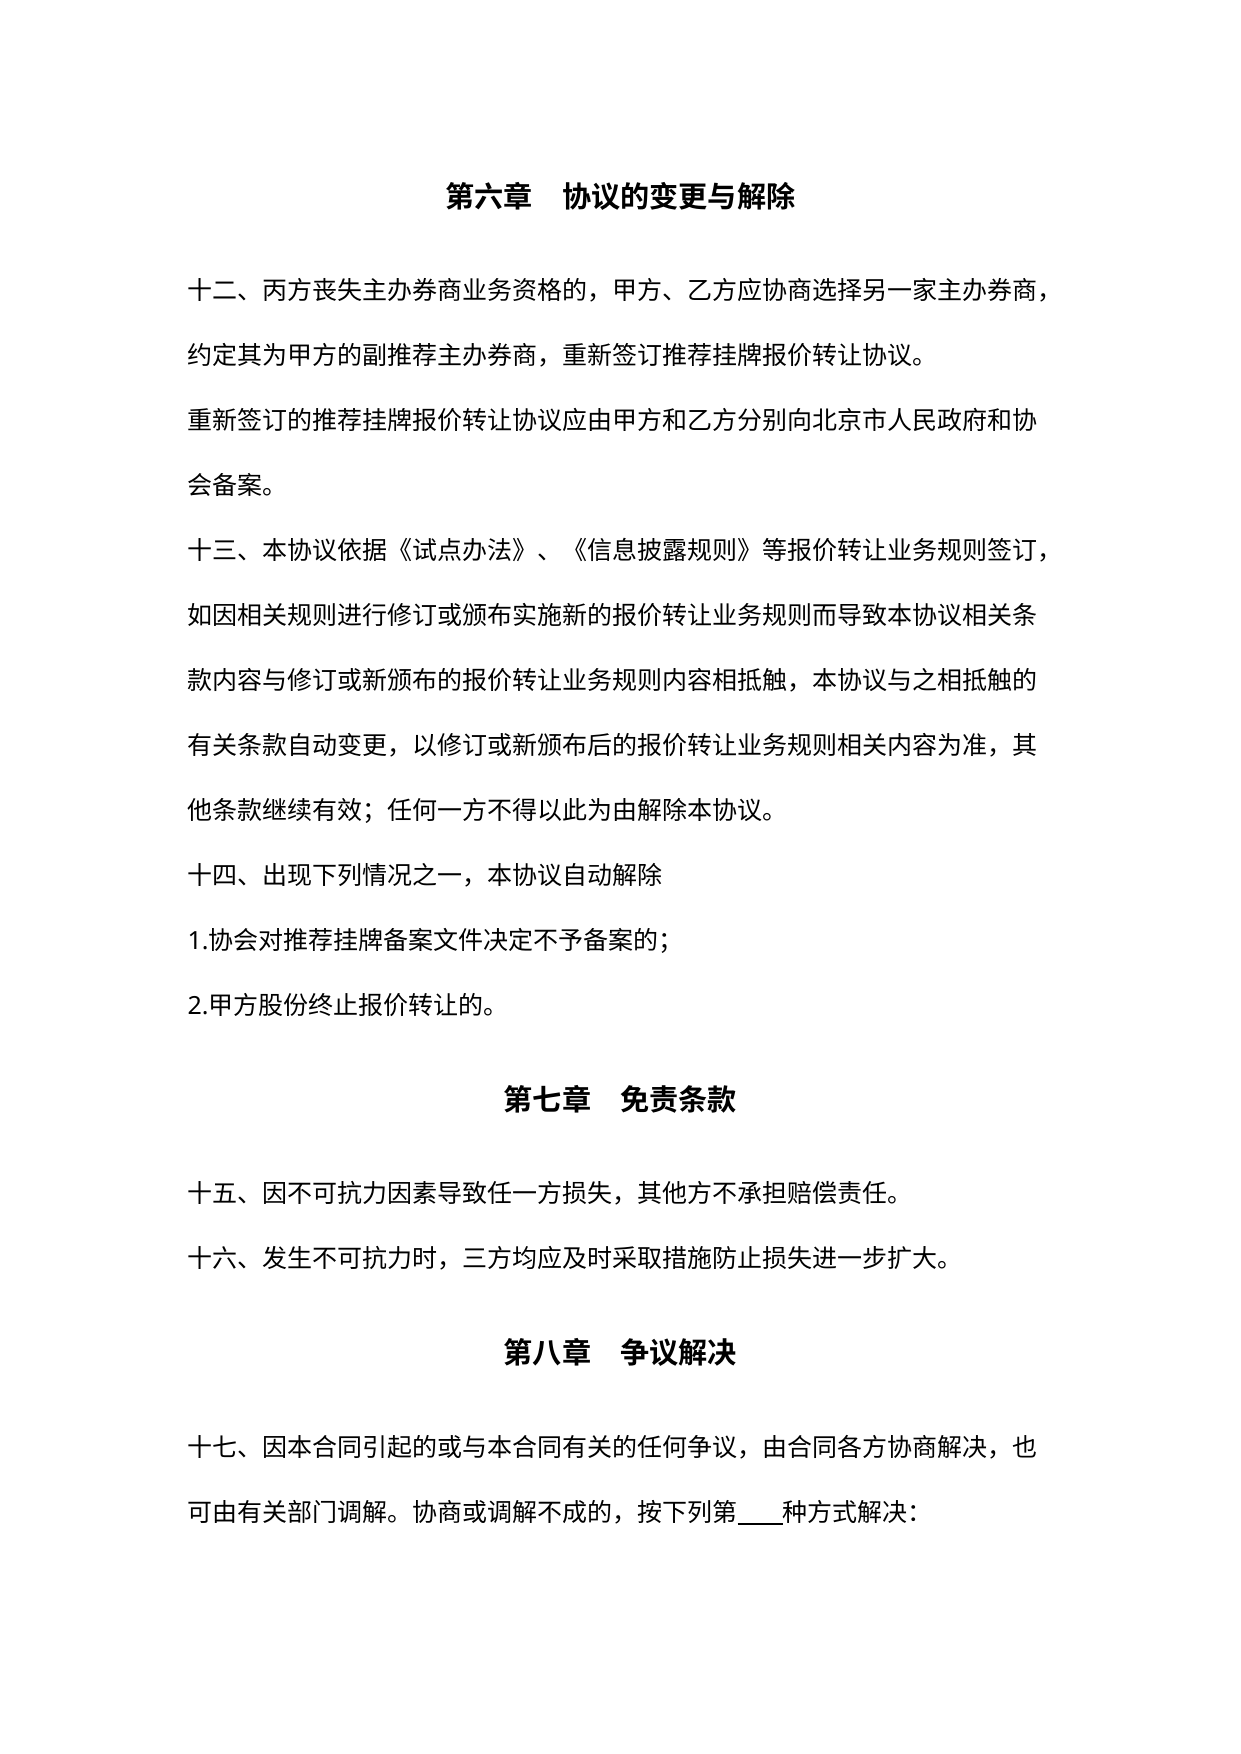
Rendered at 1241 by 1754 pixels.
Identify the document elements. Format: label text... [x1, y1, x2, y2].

text 十七、因本合同引起的或与本合同有关的任何争议，由合同各方协商解决，也可由有关部门调解。协商或调解不成的，按下列第 种方式解决： [187, 1413, 1053, 1543]
text 十五、因不可抗力因素导致任一方损失，其他方不承担赔偿责任。 [187, 1159, 1053, 1224]
text 1.协会对推荐挂牌备案文件决定不予备案的； [187, 906, 1053, 971]
text 十二、丙方丧失主办券商业务资格的，甲方、乙方应协商选择另一家主办券商，约定其为甲方的副推荐主办券商，重新签订推荐挂牌报价转让协议。 [187, 256, 1053, 386]
text 重新签订的推荐挂牌报价转让协议应由甲方和乙方分别向北京市人民政府和协会备案。 [187, 386, 1053, 516]
text 2.甲方股份终止报价转让的。 [187, 971, 1053, 1036]
subtitle 第八章 争议解决 [187, 1319, 1053, 1384]
subtitle 第七章 免责条款 [187, 1065, 1053, 1130]
subtitle 第六章 协议的变更与解除 [187, 162, 1053, 227]
text 十三、本协议依据《试点办法》、《信息披露规则》等报价转让业务规则签订，如因相关规则进行修订或颁布实施新的报价转让业务规则而导致本协议相关条款内容与修订或新颁布的报价转让业务规则内容相抵触，本协议与之相抵触的有关条款自动变更，以修订或新颁布后的报价转让业务规则相关内容为准，其他条款继续有效；任何一方不得以此为由解除本协议。 [187, 516, 1053, 841]
text 十四、出现下列情况之一，本协议自动解除 [187, 841, 1053, 906]
text 十六、发生不可抗力时，三方均应及时采取措施防止损失进一步扩大。 [187, 1224, 1053, 1289]
